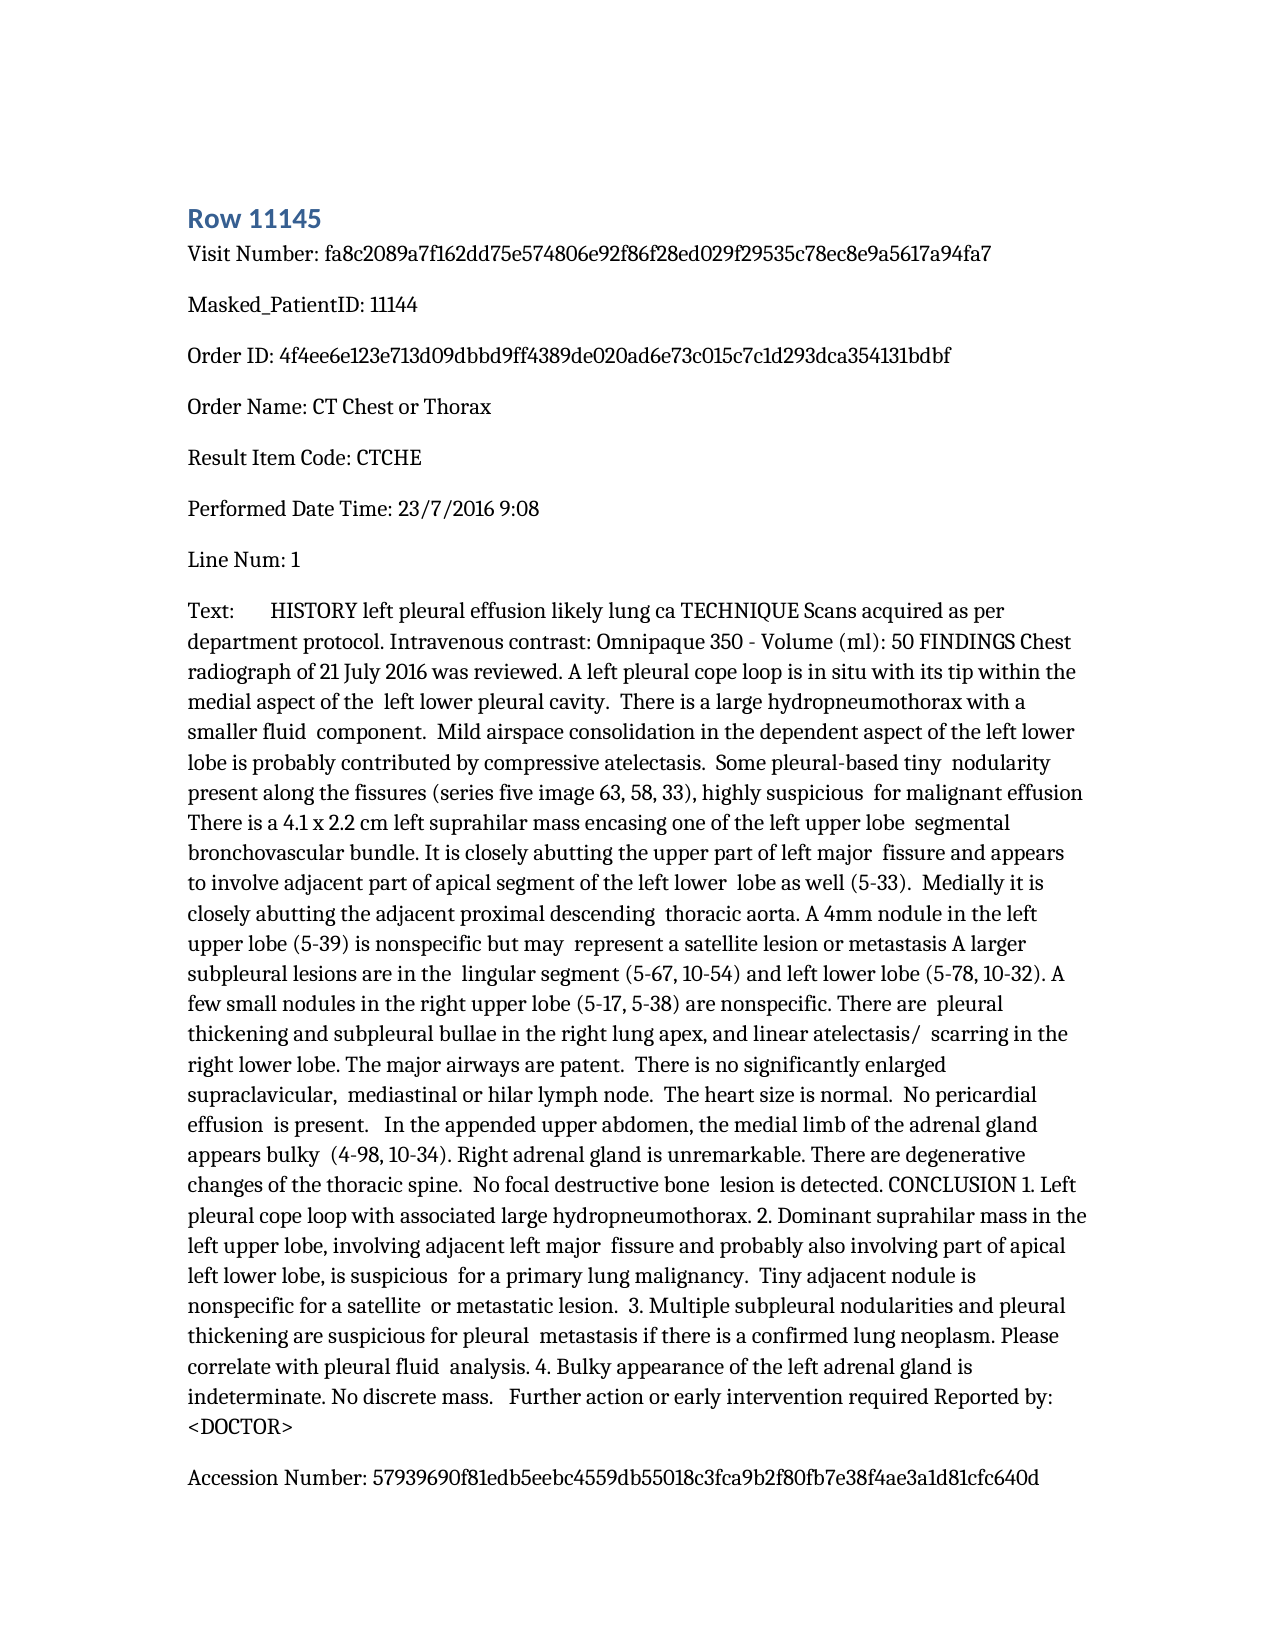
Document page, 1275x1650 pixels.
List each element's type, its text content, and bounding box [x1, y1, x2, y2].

text Accession Number: 57939690f81edb5eebc4559db55018c3fca9b2f80fb7e38f4ae3a1d81cfc640d [187, 1465, 1087, 1491]
subtitle Row 11145 [187, 200, 1087, 236]
text Visit Number: fa8c2089a7f162dd75e574806e92f86f28ed029f29535c78ec8e9a5617a94fa7 [187, 241, 1087, 267]
text Masked_PatientID: 11144 [187, 292, 1087, 318]
text Order Name: CT Chest or Thorax [187, 394, 1087, 420]
text Line Num: 1 [187, 547, 1087, 573]
text Result Item Code: CTCHE [187, 445, 1087, 471]
text Order ID: 4f4ee6e123e713d09dbbd9ff4389de020ad6e73c015c7c1d293dca354131bdbf [187, 343, 1087, 369]
text Text: HISTORY left pleural effusion likely lung ca TECHNIQUE Scans acquired as per department protocol. Intravenous contrast: Omnipaque 350 - Volume (ml): 50 FINDINGS Chest radiograph of 21 July 2016 was reviewed. A left pleural cope loop is in situ with its tip within the medial aspect of the left lower pleural cavity. There is a large hydropneumothorax with a smaller fluid component. Mild airspace consolidation in the dependent aspect of the left lower lobe is probably contributed by compressive atelectasis. Some pleural-based tiny nodularity present along the fissures (series five image 63, 58, 33), highly suspicious for malignant effusion There is a 4.1 x 2.2 cm left suprahilar mass encasing one of the left upper lobe segmental bronchovascular bundle. It is closely abutting the upper part of left major fissure and appears to involve adjacent part of apical segment of the left lower lobe as well (5-33). Medially it is closely abutting the adjacent proximal descending thoracic aorta. A 4mm nodule in the left upper lobe (5-39) is nonspecific but may represent a satellite lesion or metastasis A larger subpleural lesions are in the lingular segment (5-67, 10-54) and left lower lobe (5-78, 10-32). A few small nodules in the right upper lobe (5-17, 5-38) are nonspecific. There are pleural thickening and subpleural bullae in the right lung apex, and linear atelectasis/ scarring in the right lower lobe. The major airways are patent. There is no significantly enlarged supraclavicular, mediastinal or hilar lymph node. The heart size is normal. No pericardial effusion is present. In the appended upper abdomen, the medial limb of the adrenal gland appears bulky (4-98, 10-34). Right adrenal gland is unremarkable. There are degenerative changes of the thoracic spine. No focal destructive bone lesion is detected. CONCLUSION 1. Left pleural cope loop with associated large hydropneumothorax. 2. Dominant suprahilar mass in the left upper lobe, involving adjacent left major fissure and probably also involving part of apical left lower lobe, is suspicious for a primary lung malignancy. Tiny adjacent nodule is nonspecific for a satellite or metastatic lesion. 3. Multiple subpleural nodularities and pleural thickening are suspicious for pleural metastasis if there is a confirmed lung neoplasm. Please correlate with pleural fluid analysis. 4. Bulky appearance of the left adrenal gland is indeterminate. No discrete mass. Further action or early intervention required Reported by: <DOCTOR> [187, 598, 1087, 1440]
text Performed Date Time: 23/7/2016 9:08 [187, 496, 1087, 522]
